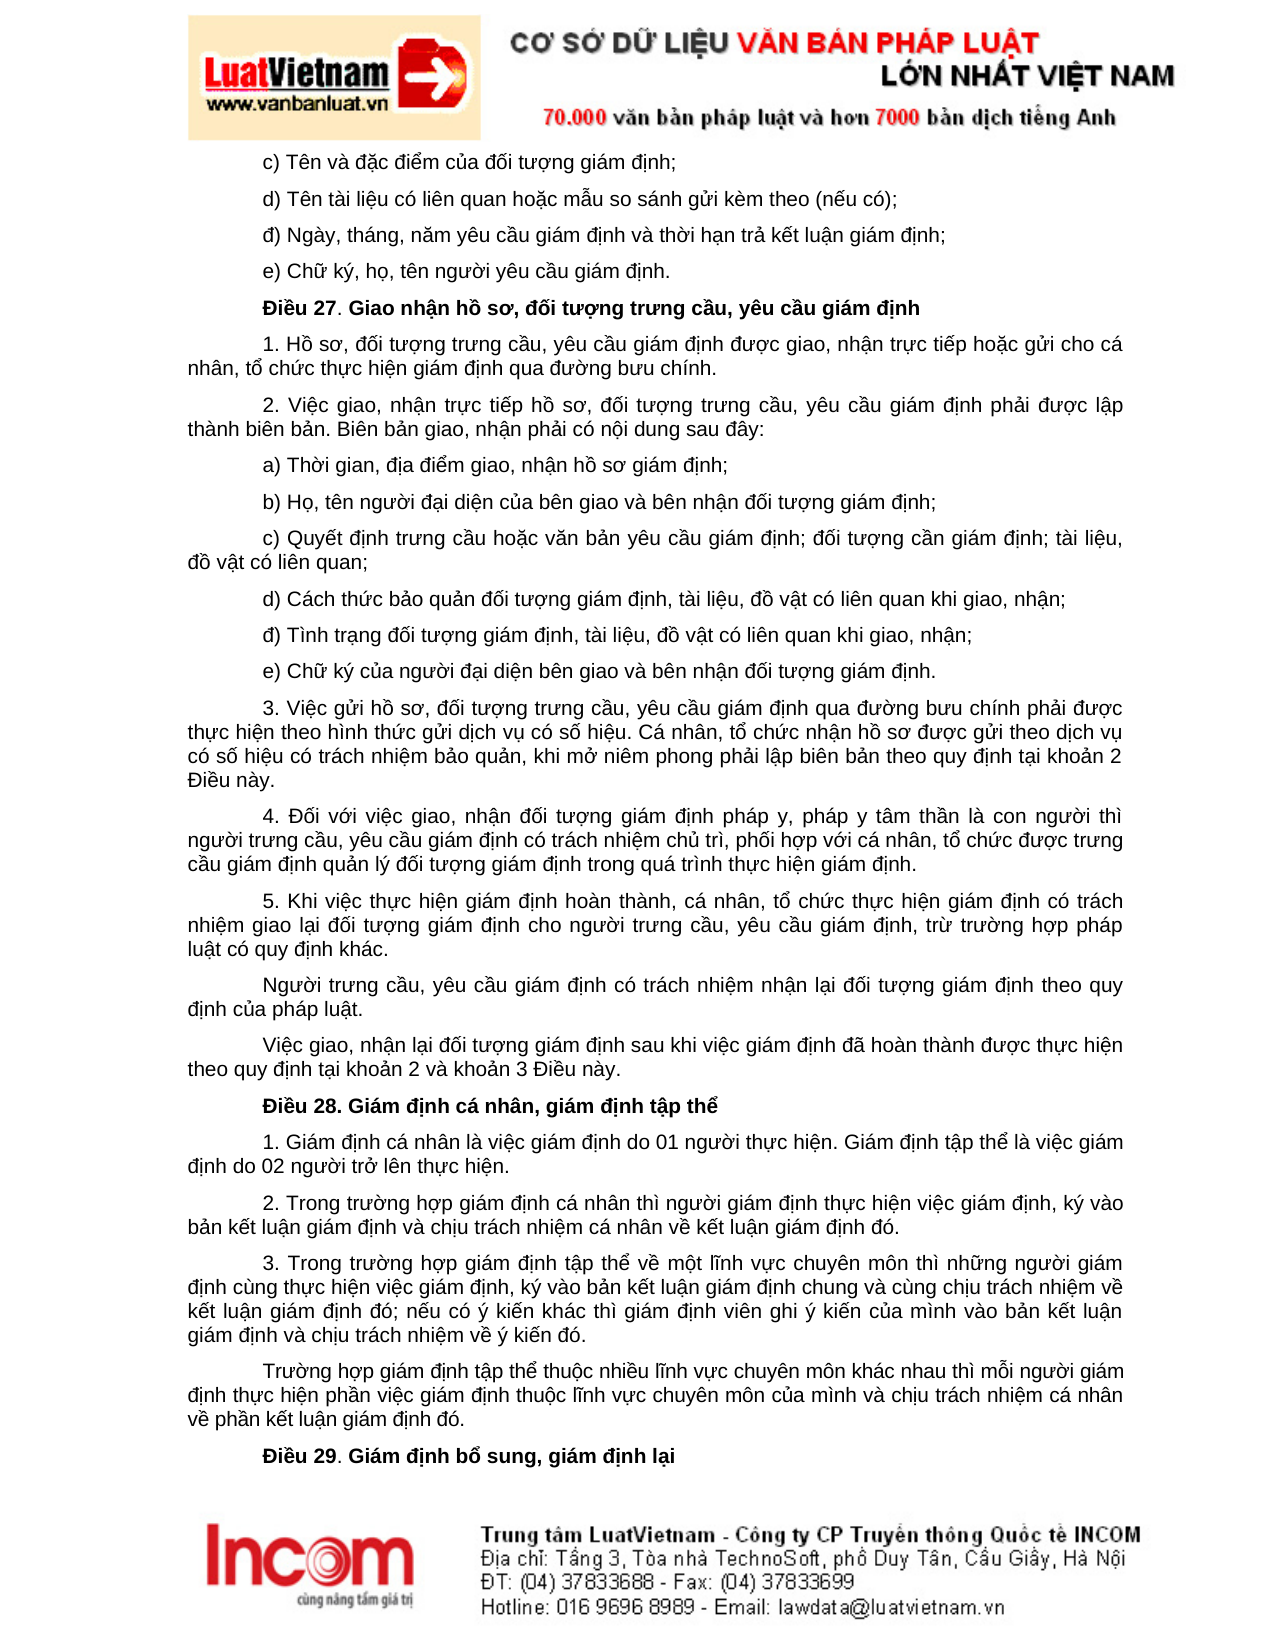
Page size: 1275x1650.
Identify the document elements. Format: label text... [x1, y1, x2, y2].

picture [187, 14, 1186, 142]
text Trường hợp giám định tập thể thuộc nhiều lĩnh vực chuyên môn khác nhau thì mỗi người giám định thực hiện phần việc giám định thuộc lĩnh vực chuyên môn của mình và chịu trách nhiệm cá nhân về phần kết luận giám định đó. [187, 1359, 1125, 1431]
text 1. Giám định cá nhân là việc giám định do 01 người thực hiện. Giám định tập thể là việc giám định do 02 người trở lên thực hiện. [187, 1130, 1125, 1178]
text c) Tên và đặc điểm của đối tượng giám định; [187, 150, 1125, 174]
text a) Thời gian, địa điểm giao, nhận hồ sơ giám định; [187, 453, 1125, 477]
text Điều 29. Giám định bổ sung, giám định lại [187, 1444, 1125, 1468]
text Người trưng cầu, yêu cầu giám định có trách nhiệm nhận lại đối tượng giám định theo quy định của pháp luật. [187, 973, 1125, 1021]
text Điều 28. Giám định cá nhân, giám định tập thể [187, 1094, 1125, 1118]
text đ) Ngày, tháng, năm yêu cầu giám định và thời hạn trả kết luận giám định; [187, 223, 1125, 247]
text 2. Trong trường hợp giám định cá nhân thì người giám định thực hiện việc giám định, ký vào bản kết luận giám định và chịu trách nhiệm cá nhân về kết luận giám định đó. [187, 1191, 1125, 1238]
picture [187, 1500, 1151, 1635]
text Việc giao, nhận lại đối tượng giám định sau khi việc giám định đã hoàn thành được thực hiện theo quy định tại khoản 2 và khoản 3 Điều này. [187, 1033, 1125, 1081]
text 3. Trong trường hợp giám định tập thể về một lĩnh vực chuyên môn thì những người giám định cùng thực hiện việc giám định, ký vào bản kết luận giám định chung và cùng chịu trách nhiệm về kết luận giám định đó; nếu có ý kiến khác thì giám định viên ghi ý kiến của mình vào bản kết luận giám định và chịu trách nhiệm về ý kiến đó. [187, 1251, 1125, 1347]
text b) Họ, tên người đại diện của bên giao và bên nhận đối tượng giám định; [187, 489, 1125, 513]
text đ) Tình trạng đối tượng giám định, tài liệu, đồ vật có liên quan khi giao, nhận; [187, 623, 1125, 647]
text 2. Việc giao, nhận trực tiếp hồ sơ, đối tượng trưng cầu, yêu cầu giám định phải được lập thành biên bản. Biên bản giao, nhận phải có nội dung sau đây: [187, 393, 1125, 441]
text c) Quyết định trưng cầu hoặc văn bản yêu cầu giám định; đối tượng cần giám định; tài liệu, đồ vật có liên quan; [187, 526, 1125, 574]
text 4. Đối với việc giao, nhận đối tượng giám định pháp y, pháp y tâm thần là con người thì người trưng cầu, yêu cầu giám định có trách nhiệm chủ trì, phối hợp với cá nhân, tổ chức được trưng cầu giám định quản lý đối tượng giám định trong quá trình thực hiện giám định. [187, 804, 1125, 876]
text 1. Hồ sơ, đối tượng trưng cầu, yêu cầu giám định được giao, nhận trực tiếp hoặc gửi cho cá nhân, tổ chức thực hiện giám định qua đường bưu chính. [187, 332, 1125, 380]
text 3. Việc gửi hồ sơ, đối tượng trưng cầu, yêu cầu giám định qua đường bưu chính phải được thực hiện theo hình thức gửi dịch vụ có số hiệu. Cá nhân, tổ chức nhận hồ sơ được gửi theo dịch vụ có số hiệu có trách nhiệm bảo quản, khi mở niêm phong phải lập biên bản theo quy định tại khoản 2 Điều này. [187, 696, 1125, 792]
text e) Chữ ký, họ, tên người yêu cầu giám định. [187, 259, 1125, 283]
text 5. Khi việc thực hiện giám định hoàn thành, cá nhân, tổ chức thực hiện giám định có trách nhiệm giao lại đối tượng giám định cho người trưng cầu, yêu cầu giám định, trừ trường hợp pháp luật có quy định khác. [187, 888, 1125, 960]
text d) Tên tài liệu có liên quan hoặc mẫu so sánh gửi kèm theo (nếu có); [187, 186, 1125, 210]
text e) Chữ ký của người đại diện bên giao và bên nhận đối tượng giám định. [187, 659, 1125, 683]
text d) Cách thức bảo quản đối tượng giám định, tài liệu, đồ vật có liên quan khi giao, nhận; [187, 586, 1125, 610]
text Điều 27. Giao nhận hồ sơ, đối tượng trưng cầu, yêu cầu giám định [187, 296, 1125, 320]
